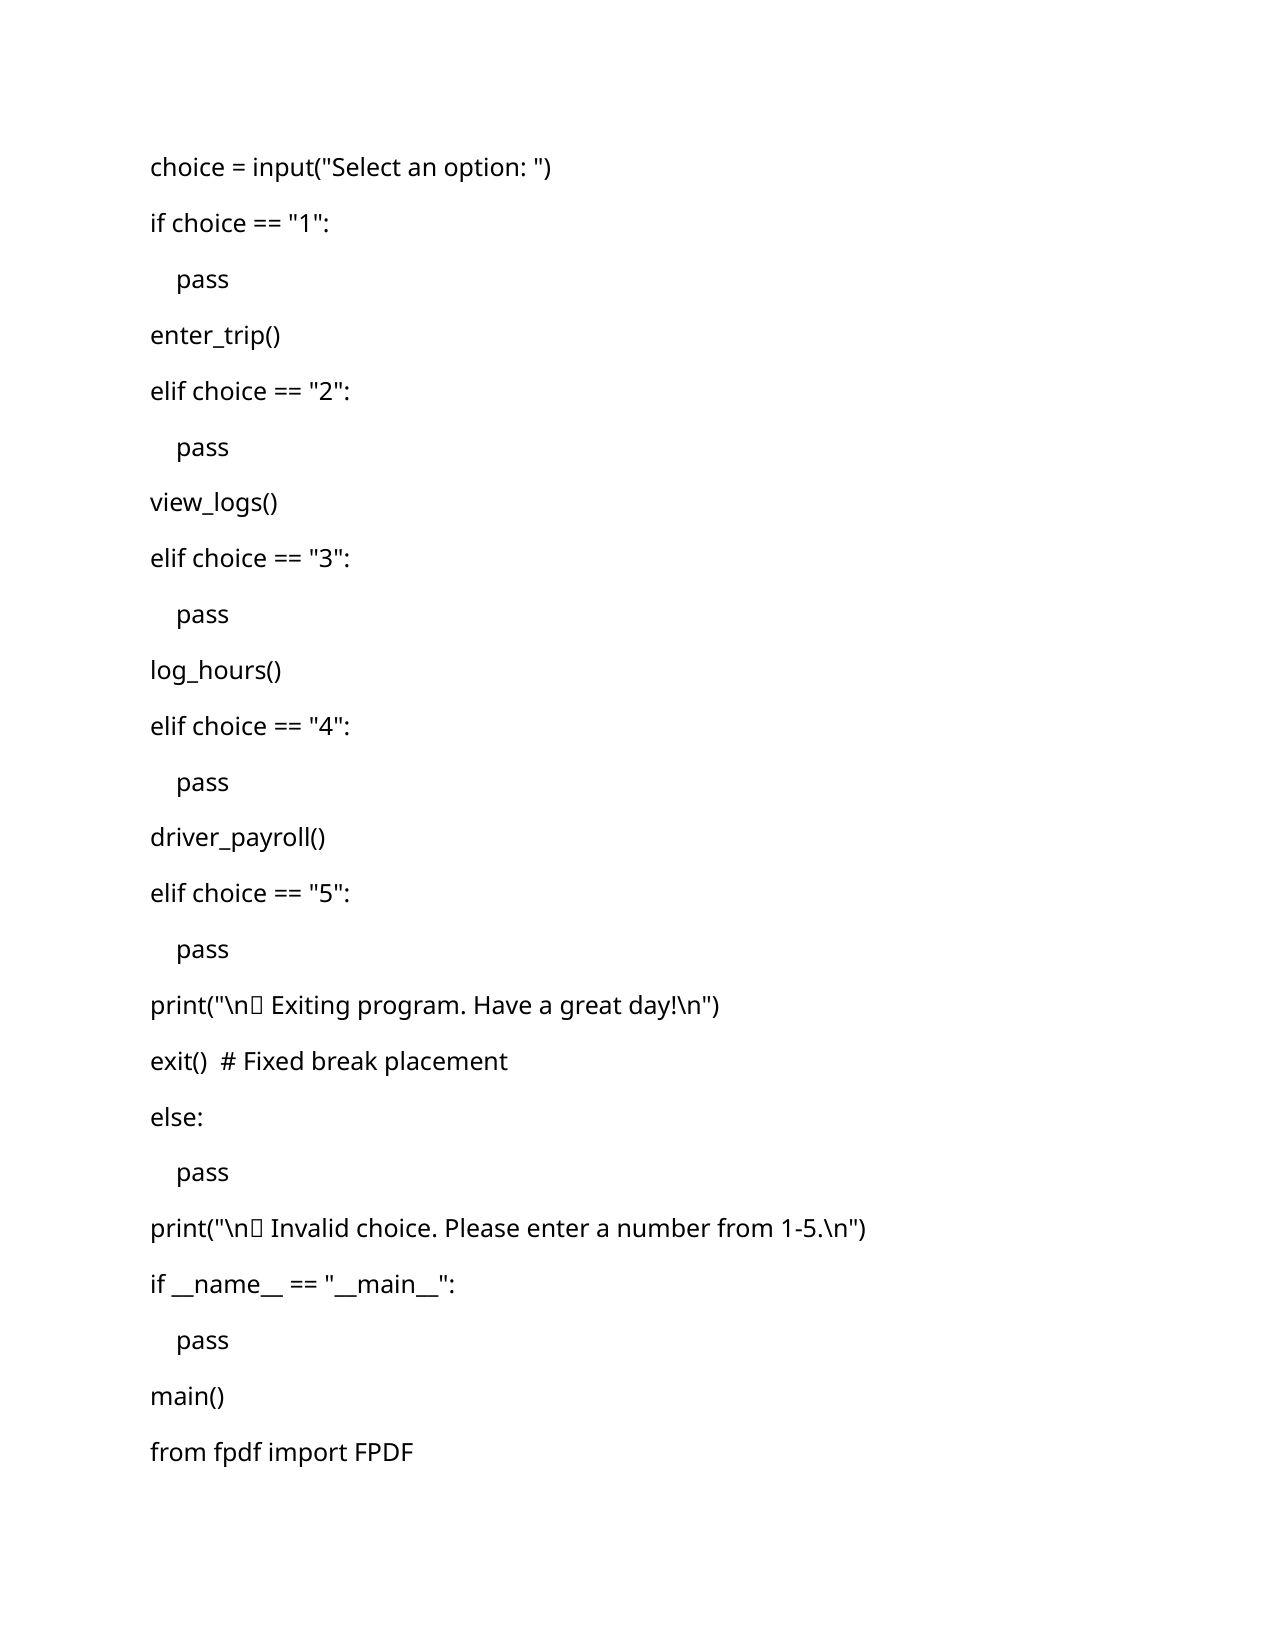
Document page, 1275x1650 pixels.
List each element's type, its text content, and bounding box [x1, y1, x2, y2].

text driver_payroll() [150, 820, 1125, 854]
text main() [150, 1378, 1125, 1412]
text from fpdf import FPDF [150, 1434, 1125, 1468]
text print("\n🚛 Exiting program. Have a great day!\n") [150, 987, 1125, 1022]
text elif choice == "3": [150, 541, 1125, 575]
text elif choice == "2": [150, 373, 1125, 407]
text print("\n❌ Invalid choice. Please enter a number from 1-5.\n") [150, 1211, 1125, 1245]
text pass [150, 764, 1125, 798]
text if __name__ == "__main__": [150, 1267, 1125, 1301]
text pass [150, 1322, 1125, 1357]
text pass [150, 597, 1125, 631]
text pass [150, 1155, 1125, 1189]
text elif choice == "4": [150, 708, 1125, 742]
text pass [150, 932, 1125, 966]
text choice = input("Select an option: ") [150, 150, 1125, 184]
text else: [150, 1099, 1125, 1133]
text pass [150, 429, 1125, 463]
text pass [150, 262, 1125, 296]
text exit() # Fixed break placement [150, 1043, 1125, 1077]
text elif choice == "5": [150, 876, 1125, 910]
text if choice == "1": [150, 206, 1125, 240]
text enter_trip() [150, 317, 1125, 352]
text view_logs() [150, 485, 1125, 519]
text log_hours() [150, 652, 1125, 687]
